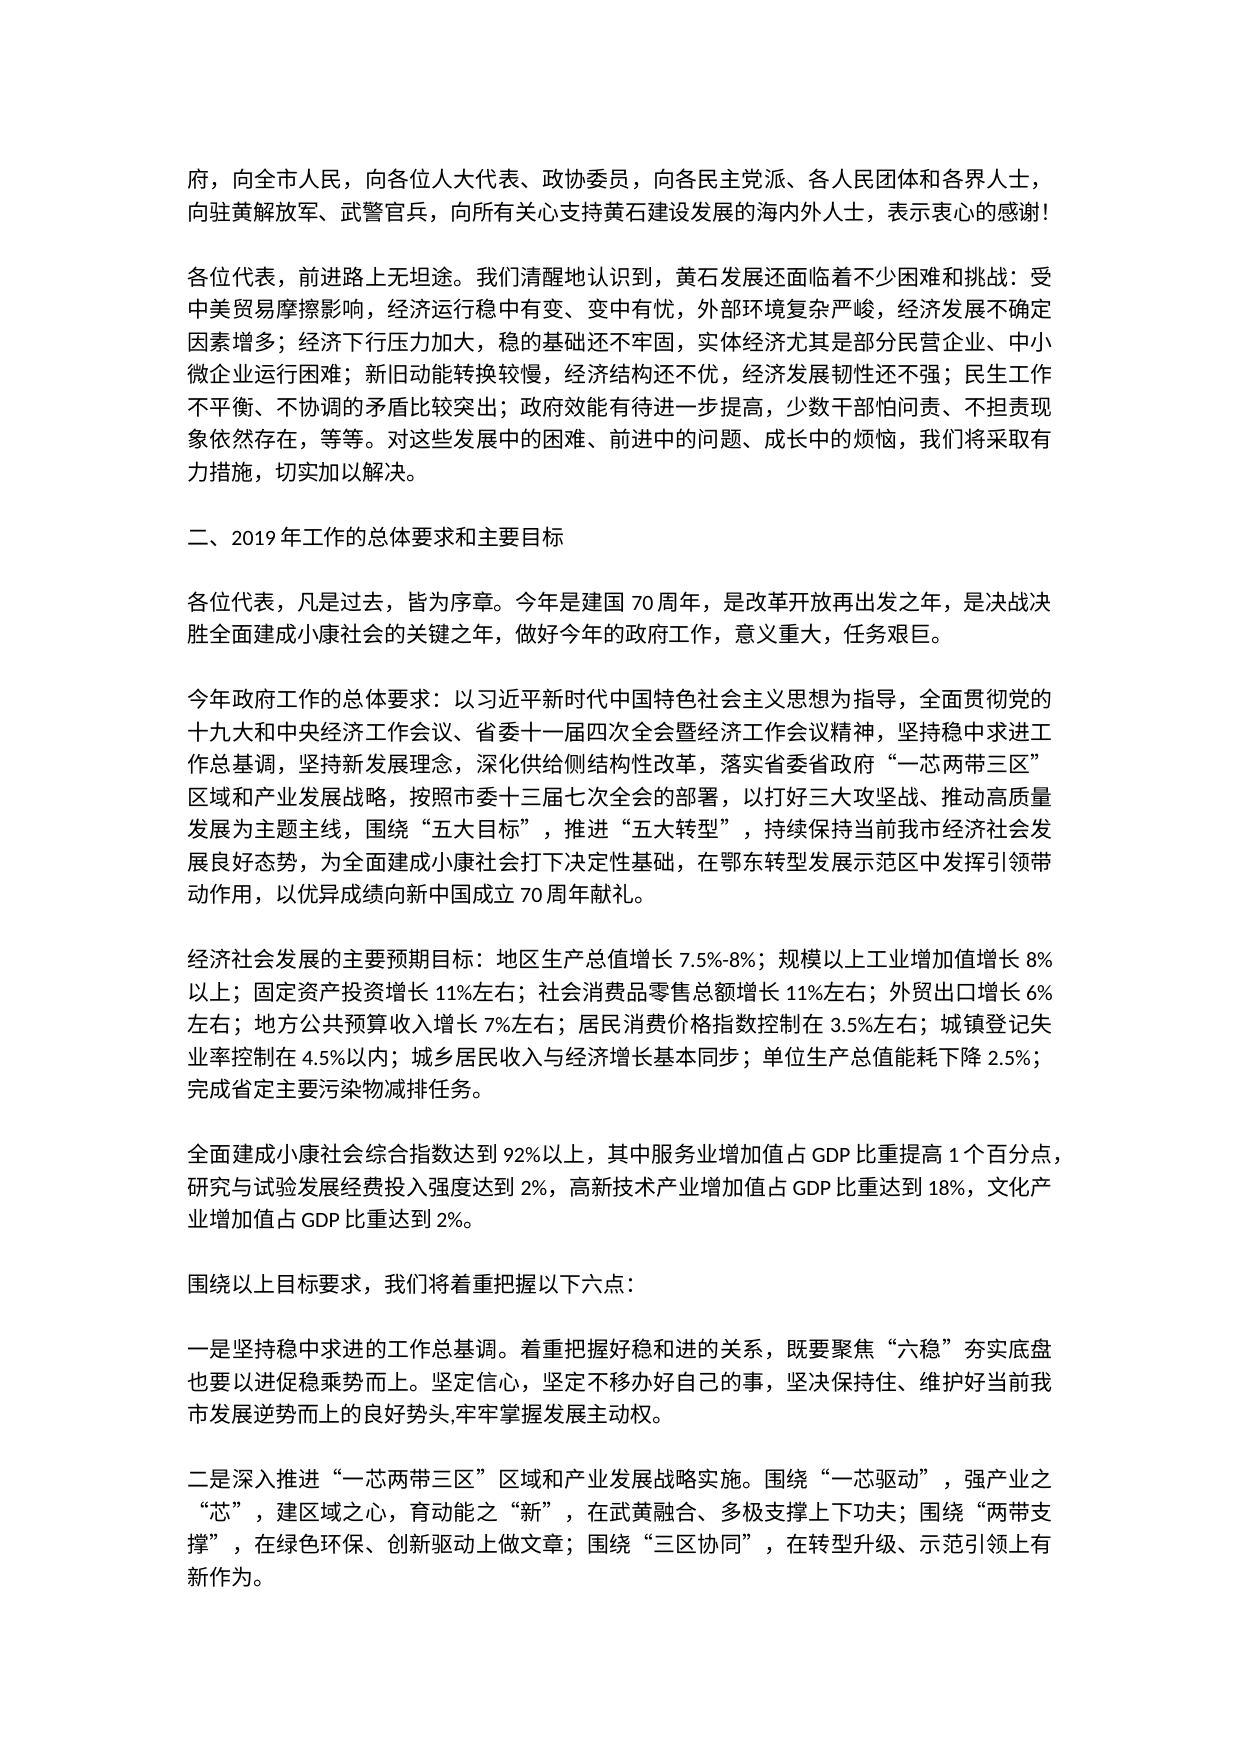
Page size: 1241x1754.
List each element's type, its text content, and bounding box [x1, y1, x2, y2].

text 经济社会发展的主要预期目标：地区生产总值增长7.5%-8%；规模以上工业增加值增长8%以上；固定资产投资增长11%左右；社会消费品零售总额增长11%左右；外贸出口增长6%左右；地方公共预算收入增长7%左右；居民消费价格指数控制在3.5%左右；城镇登记失业率控制在4.5%以内；城乡居民收入与经济增长基本同步；单位生产总值能耗下降2.5%；完成省定主要污染物减排任务。 [187, 942, 1053, 1104]
text 全面建成小康社会综合指数达到92%以上，其中服务业增加值占GDP比重提高1个百分点，研究与试验发展经费投入强度达到2%，高新技术产业增加值占GDP比重达到18%，文化产业增加值占GDP比重达到2%。 [187, 1137, 1053, 1234]
text 一是坚持稳中求进的工作总基调。着重把握好稳和进的关系，既要聚焦“六稳”夯实底盘，也要以进促稳乘势而上。坚定信心，坚定不移办好自己的事，坚决保持住、维护好当前我市发展逆势而上的良好势头,牢牢掌握发展主动权。 [187, 1332, 1053, 1429]
text 围绕以上目标要求，我们将着重把握以下六点： [187, 1267, 1053, 1299]
text 二、2019年工作的总体要求和主要目标 [187, 519, 1053, 552]
text 各位代表，前进路上无坦途。我们清醒地认识到，黄石发展还面临着不少困难和挑战：受中美贸易摩擦影响，经济运行稳中有变、变中有忧，外部环境复杂严峻，经济发展不确定因素增多；经济下行压力加大，稳的基础还不牢固，实体经济尤其是部分民营企业、中小微企业运行困难；新旧动能转换较慢，经济结构还不优，经济发展韧性还不强；民生工作不平衡、不协调的矛盾比较突出；政府效能有待进一步提高，少数干部怕问责、不担责现象依然存在，等等。对这些发展中的困难、前进中的问题、成长中的烦恼，我们将采取有力措施，切实加以解决。 [187, 259, 1053, 487]
text 各位代表，凡是过去，皆为序章。今年是建国70周年，是改革开放再出发之年，是决战决胜全面建成小康社会的关键之年，做好今年的政府工作，意义重大，任务艰巨。 [187, 584, 1053, 649]
text 今年政府工作的总体要求：以习近平新时代中国特色社会主义思想为指导，全面贯彻党的十九大和中央经济工作会议、省委十一届四次全会暨经济工作会议精神，坚持稳中求进工作总基调，坚持新发展理念，深化供给侧结构性改革，落实省委省政府“一芯两带三区”区域和产业发展战略，按照市委十三届七次全会的部署，以打好三大攻坚战、推动高质量发展为主题主线，围绕“五大目标”，推进“五大转型”，持续保持当前我市经济社会发展良好态势，为全面建成小康社会打下决定性基础，在鄂东转型发展示范区中发挥引领带动作用，以优异成绩向新中国成立70周年献礼。 [187, 682, 1053, 909]
text 二是深入推进“一芯两带三区”区域和产业发展战略实施。围绕“一芯驱动”，强产业之“芯”，建区域之心，育动能之“新”，在武黄融合、多极支撑上下功夫；围绕“两带支撑”，在绿色环保、创新驱动上做文章；围绕“三区协同”，在转型升级、示范引领上有新作为。 [187, 1462, 1053, 1592]
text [187, 162, 1053, 227]
